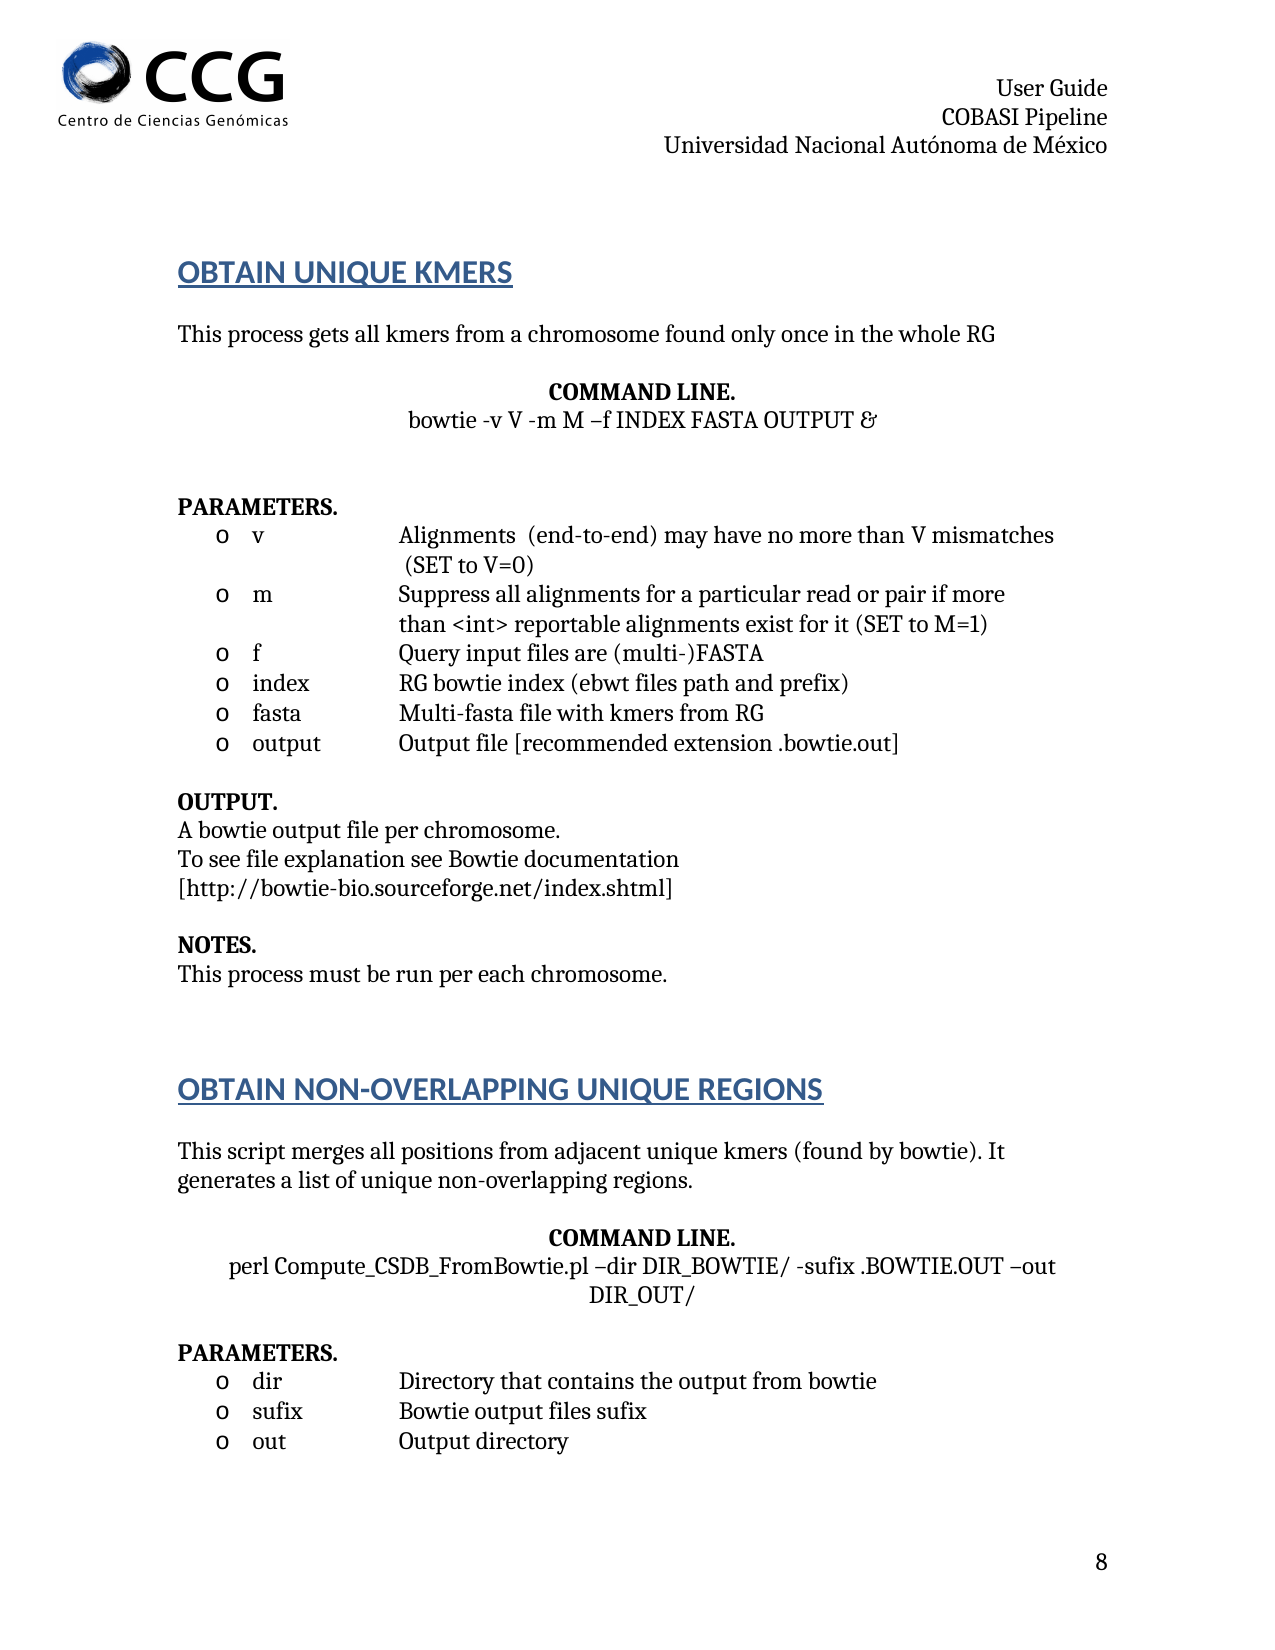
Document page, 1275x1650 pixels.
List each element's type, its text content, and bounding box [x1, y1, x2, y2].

text This script merges all positions from adjacent unique kmers (found by bowtie). It generates a list of unique non-overlapping regions. [177, 1137, 1107, 1195]
text A bowtie output file per chromosome. [177, 816, 1107, 845]
subtitle OBTAIN NON-OVERLAPPING UNIQUE REGIONS [177, 1068, 1107, 1108]
list (SET to V=0) [326, 551, 1107, 580]
picture [56, 39, 290, 129]
list f Query input files are (multi-)FASTA [215, 639, 1107, 669]
text This process gets all kmers from a chromosome found only once in the whole RG [177, 320, 1107, 349]
text perl Compute_CSDB_FromBowtie.pl –dir DIR_BOWTIE/ -sufix .BOWTIE.OUT –out DIR_OUT/ [177, 1252, 1107, 1310]
text COMMAND LINE. [177, 378, 1107, 406]
text NOTES. [177, 931, 1107, 960]
text PARAMETERS. [177, 1338, 1107, 1367]
list fasta Multi-fasta file with kmers from RG [215, 699, 1107, 729]
list v Alignments (end-to-end) may have no more than V mismatches [215, 521, 1107, 551]
text bowtie -v V -m M –f INDEX FASTA OUTPUT & [177, 406, 1107, 435]
list dir Directory that contains the output from bowtie [215, 1367, 1107, 1397]
list out Output directory [215, 1427, 1107, 1457]
list index RG bowtie index (ebwt files path and prefix) [215, 669, 1107, 699]
text COMMAND LINE. [177, 1223, 1107, 1252]
list than <int> reportable alignments exist for it (SET to M=1) [326, 610, 1107, 639]
text PARAMETERS. [177, 493, 1107, 521]
text This process must be run per each chromosome. [177, 960, 1107, 989]
list output Output file [recommended extension .bowtie.out] [215, 729, 1107, 759]
text OUTPUT. [177, 788, 1107, 816]
subtitle OBTAIN UNIQUE KMERS [177, 251, 1107, 291]
list m Suppress all alignments for a particular read or pair if more [215, 580, 1107, 610]
list sufix Bowtie output files sufix [215, 1397, 1107, 1427]
text To see file explanation see Bowtie documentation [177, 845, 1107, 874]
text [http://bowtie-bio.sourceforge.net/index.shtml] [177, 874, 1107, 903]
